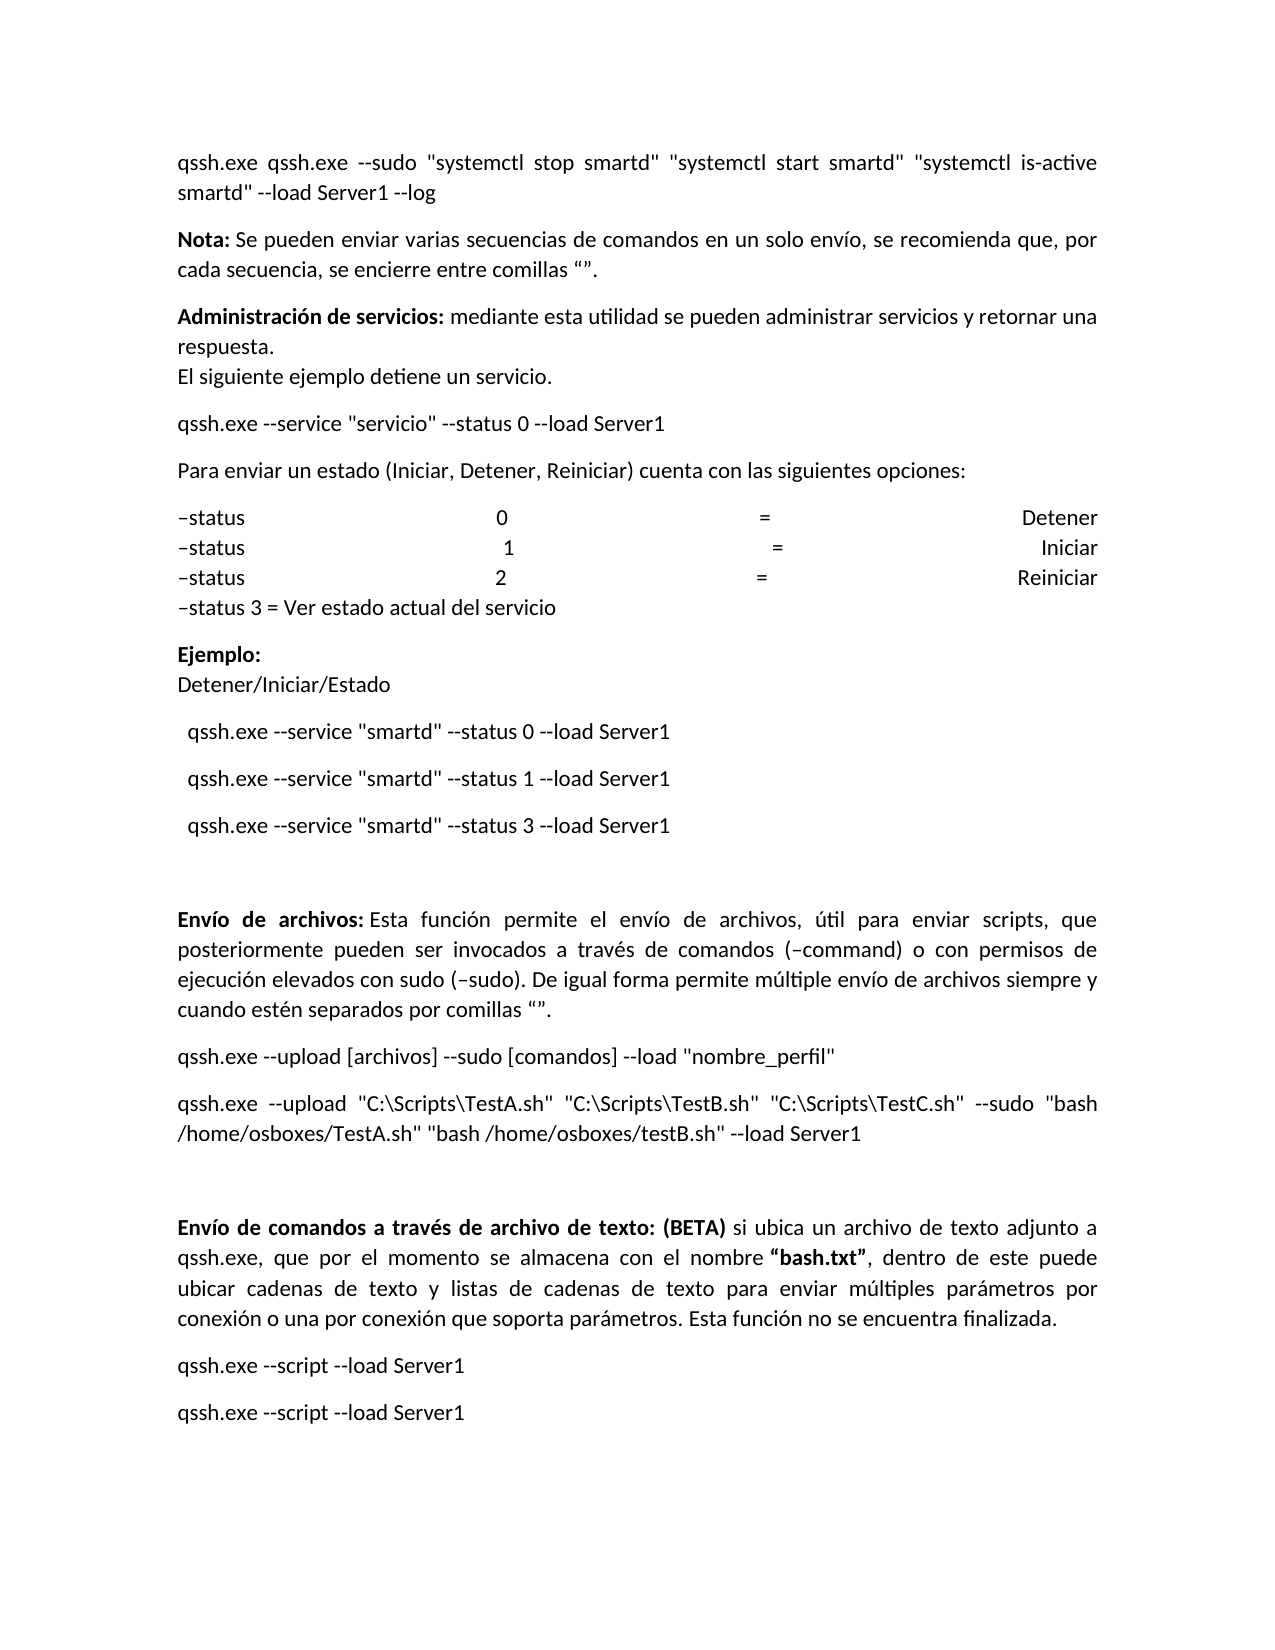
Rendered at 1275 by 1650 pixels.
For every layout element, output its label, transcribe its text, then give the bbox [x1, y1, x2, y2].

text Envío de archivos: Esta función permite el envío de archivos, útil para enviar scripts, que posteriormente pueden ser invocados a través de comandos (–command) o con permisos de ejecución elevados con sudo (–sudo). De igual forma permite múltiple envío de archivos siempre y cuando estén separados por comillas “”. [177, 905, 1098, 1023]
text Ejemplo: Detener/Iniciar/Estado [177, 640, 1098, 698]
text Envío de comandos a través de archivo de texto: (BETA) si ubica un archivo de texto adjunto a qssh.exe, que por el momento se almacena con el nombre “bash.txt”, dentro de este puede ubicar cadenas de texto y listas de cadenas de texto para enviar múltiples parámetros por conexión o una por conexión que soporta parámetros. Esta función no se encuentra finalizada. [177, 1213, 1098, 1332]
text qssh.exe --script --load Server1 [177, 1351, 1098, 1379]
text qssh.exe --service "servicio" --status 0 --load Server1 [177, 409, 1098, 437]
text qssh.exe --upload [archivos] --sudo [comandos] --load "nombre_perfil" [177, 1042, 1098, 1070]
text qssh.exe --service "smartd" --status 3 --load Server1 [177, 811, 1098, 839]
text Administración de servicios: mediante esta utilidad se pueden administrar servicios y retornar una respuesta. El siguiente ejemplo detiene un servicio. [177, 302, 1098, 390]
text qssh.exe --script --load Server1 [177, 1398, 1098, 1426]
text qssh.exe --service "smartd" --status 1 --load Server1 [177, 764, 1098, 792]
text Nota: Se pueden enviar varias secuencias de comandos en un solo envío, se recomienda que, por cada secuencia, se encierre entre comillas “”. [177, 225, 1098, 283]
text qssh.exe --upload "C:\Scripts\TestA.sh" "C:\Scripts\TestB.sh" "C:\Scripts\TestC.sh" --sudo "bash /home/osboxes/TestA.sh" "bash /home/osboxes/testB.sh" --load Server1 [177, 1089, 1098, 1147]
text –status 0 = Detener –status 1 = Iniciar –status 2 = Reiniciar –status 3 = Ver estado actual del servicio [177, 503, 1098, 621]
text Para enviar un estado (Iniciar, Detener, Reiniciar) cuenta con las siguientes opciones: [177, 456, 1098, 484]
text qssh.exe qssh.exe --sudo "systemctl stop smartd" "systemctl start smartd" "systemctl is-active smartd" --load Server1 --log [177, 148, 1098, 206]
text qssh.exe --service "smartd" --status 0 --load Server1 [177, 717, 1098, 745]
